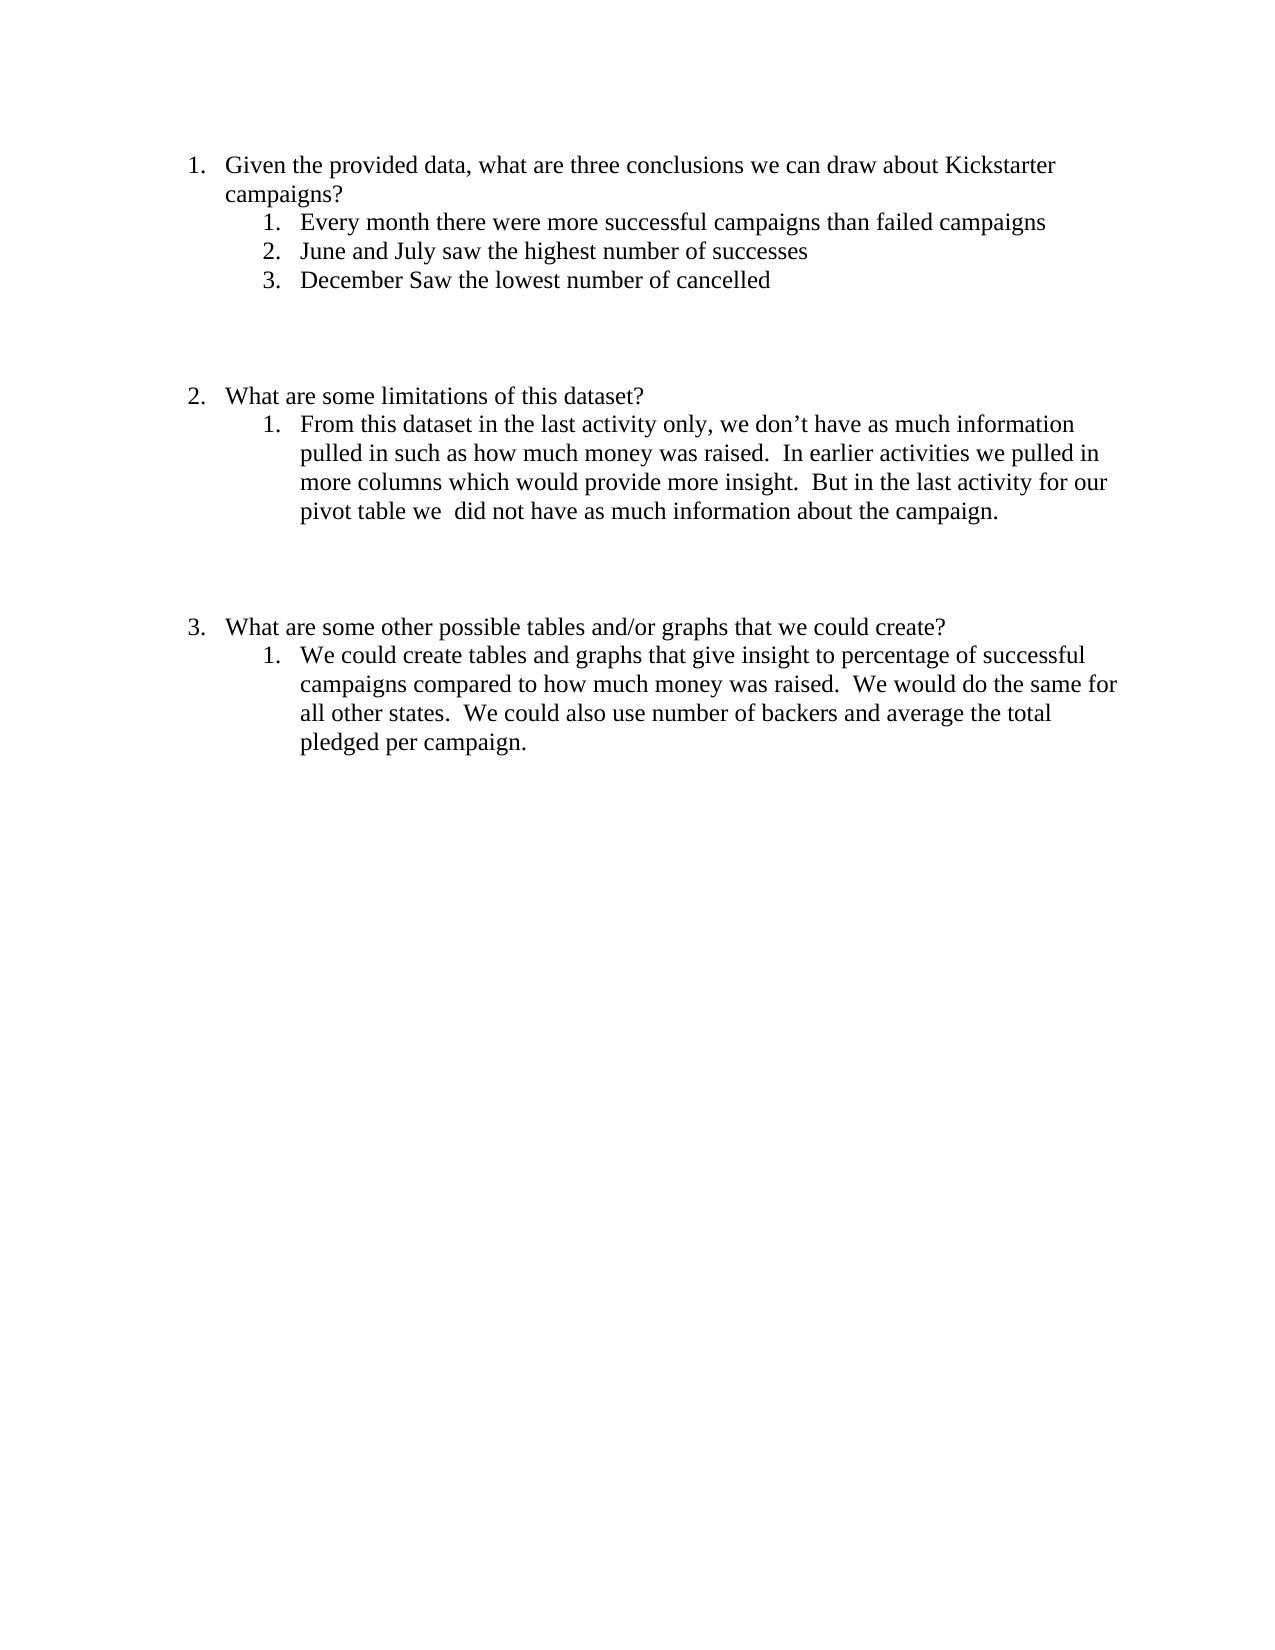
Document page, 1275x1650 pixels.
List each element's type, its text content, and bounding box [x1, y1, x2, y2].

list December Saw the lowest number of cancelled [262, 265, 1125, 294]
list Given the provided data, what are three conclusions we can draw about Kickstarter campaigns? [187, 150, 1125, 207]
list What are some limitations of this dataset? [187, 381, 1125, 409]
list June and July saw the highest number of successes [262, 236, 1125, 265]
list We could create tables and graphs that give insight to percentage of successful campaigns compared to how much money was raised. We would do the same for all other states. We could also use number of backers and average the total pledged per campaign. [262, 640, 1125, 755]
list What are some other possible tables and/or graphs that we could create? [187, 612, 1125, 640]
list From this dataset in the last activity only, we don’t have as much information pulled in such as how much money was raised. In earlier activities we pulled in more columns which would provide more insight. But in the last activity for our pivot table we did not have as much information about the campaign. [262, 409, 1125, 524]
list Every month there were more successful campaigns than failed campaigns [262, 207, 1125, 236]
